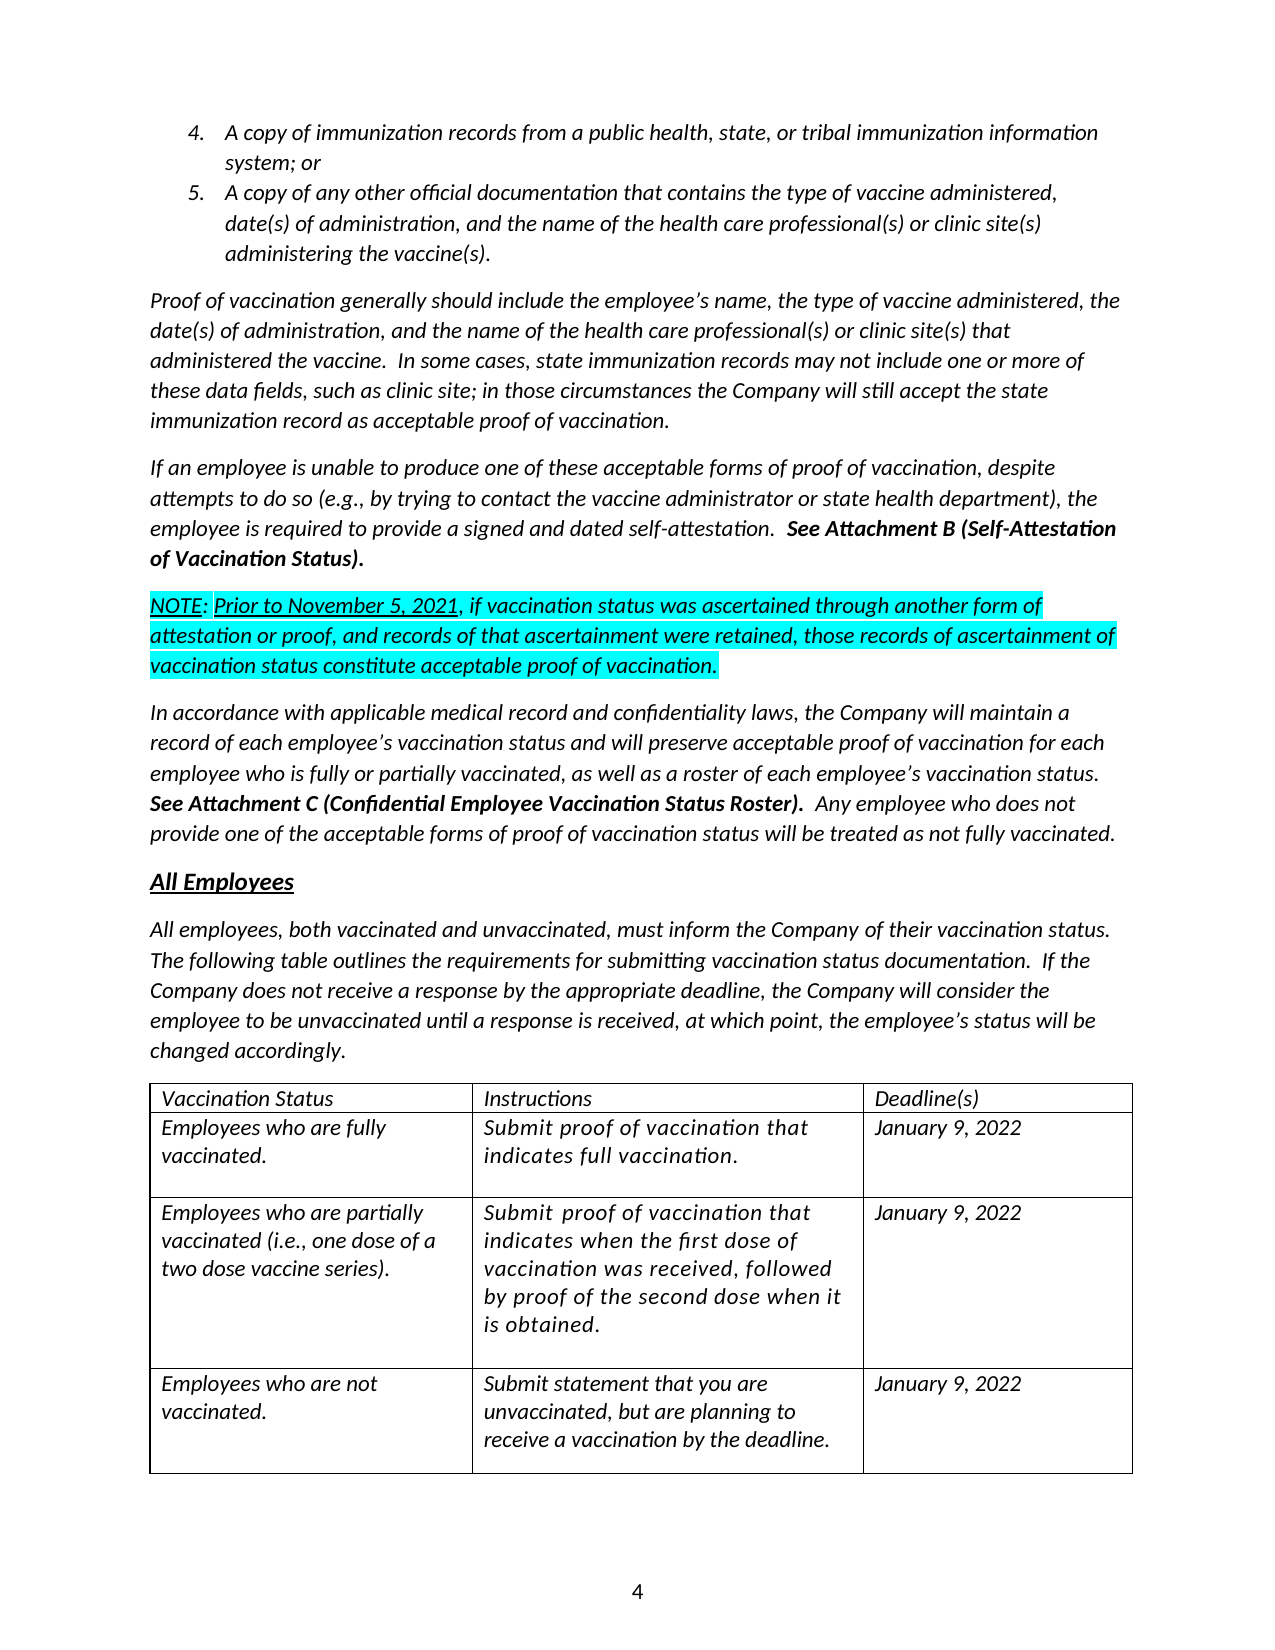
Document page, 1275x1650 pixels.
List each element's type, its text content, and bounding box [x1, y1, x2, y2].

table_cell Submit proof of vaccination that indicates when the first dose of vaccination was received, followed by proof of the second dose when it is obtained. [473, 1198, 863, 1368]
text All employees, both vaccinated and unvaccinated, must inform the Company of their vaccination status. The following table outlines the requirements for submitting vaccination status documentation. If the Company does not receive a response by the appropriate deadline, the Company will consider the employee to be unvaccinated until a response is received, at which point, the employee’s status will be changed accordingly. [150, 916, 1125, 1064]
table_header Deadline(s) [864, 1084, 1132, 1112]
table_header Instructions [473, 1084, 863, 1112]
text All Employees [150, 866, 1125, 896]
table_cell Submit proof of vaccination that indicates full vaccination. [473, 1113, 863, 1197]
table_cell January 9, 2022 [864, 1113, 1132, 1197]
text If an employee is unable to produce one of these acceptable forms of proof of vaccination, despite attempts to do so (e.g., by trying to contact the vaccine administrator or state health department), the employee is required to provide a signed and dated self-attestation. See Attachment B (Self-Attestation of Vaccination Status). [150, 453, 1125, 572]
table_header Vaccination Status [151, 1084, 472, 1112]
text NOTE: Prior to November 5, 2021, if vaccination status was ascertained through another form of attestation or proof, and records of that ascertainment were retained, those records of ascertainment of vaccination status constitute acceptable proof of vaccination. [150, 591, 1125, 679]
list A copy of any other official documentation that contains the type of vaccine administered, date(s) of administration, and the name of the health care professional(s) or clinic site(s) administering the vaccine(s). [187, 178, 1125, 267]
table_cell Employees who are not vaccinated. [151, 1369, 472, 1473]
text Proof of vaccination generally should include the employee’s name, the type of vaccine administered, the date(s) of administration, and the name of the health care professional(s) or clinic site(s) that administered the vaccine. In some cases, state immunization records may not include one or more of these data fields, such as clinic site; in those circumstances the Company will still accept the state immunization record as acceptable proof of vaccination. [150, 286, 1125, 434]
list A copy of immunization records from a public health, state, or tribal immunization information system; or [187, 118, 1125, 176]
table_cell Employees who are fully vaccinated. [151, 1113, 472, 1197]
text In accordance with applicable medical record and confidentiality laws, the Company will maintain a record of each employee’s vaccination status and will preserve acceptable proof of vaccination for each employee who is fully or partially vaccinated, as well as a roster of each employee’s vaccination status. See Attachment C (Confidential Employee Vaccination Status Roster). Any employee who does not provide one of the acceptable forms of proof of vaccination status will be treated as not fully vaccinated. [150, 698, 1125, 847]
table_cell Employees who are partially vaccinated (i.e., one dose of a two dose vaccine series). [151, 1198, 472, 1368]
table_cell January 9, 2022 [864, 1369, 1132, 1473]
table_cell Submit statement that you are unvaccinated, but are planning to receive a vaccination by the deadline. [473, 1369, 863, 1473]
table_cell January 9, 2022 [864, 1198, 1132, 1368]
